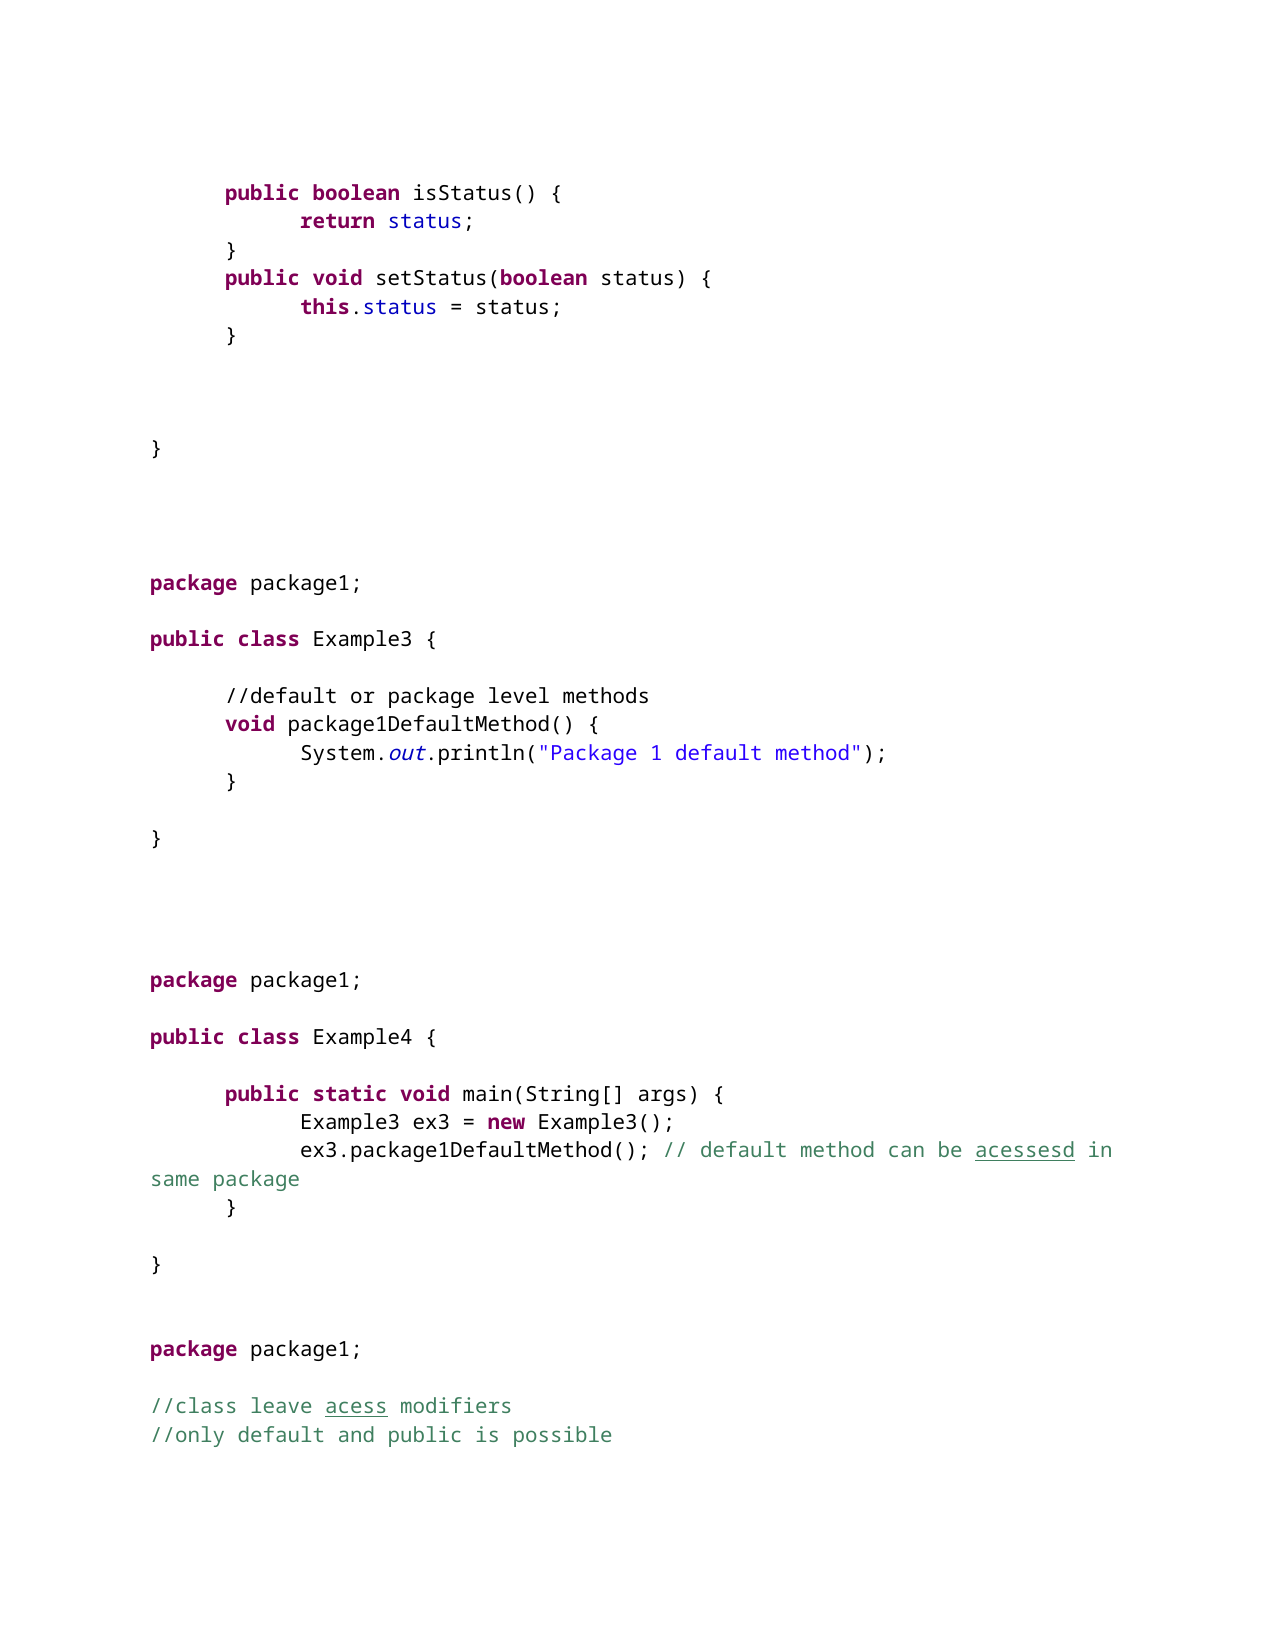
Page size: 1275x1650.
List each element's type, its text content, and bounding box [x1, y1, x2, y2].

text } [150, 235, 1125, 263]
text this.status = status; [150, 292, 1125, 320]
text //class leave acess modifiers [150, 1391, 1125, 1420]
text //only default and public is possible [150, 1420, 1125, 1448]
text } [150, 1192, 1125, 1221]
text return status; [150, 206, 1125, 235]
text package package1; [150, 1334, 1125, 1363]
text public void setStatus(boolean status) { [150, 263, 1125, 292]
text } [150, 320, 1125, 349]
text package package1; [150, 568, 1125, 596]
text public boolean isStatus() { [150, 178, 1125, 206]
text //default or package level methods [150, 681, 1125, 709]
text } [150, 823, 1125, 852]
text Example3 ex3 = new Example3(); [150, 1107, 1125, 1136]
text public class Example3 { [150, 624, 1125, 653]
text } [150, 766, 1125, 795]
text } [150, 1249, 1125, 1278]
text ex3.package1DefaultMethod(); // default method can be acessesd in same package [150, 1136, 1125, 1192]
text void package1DefaultMethod() { [150, 709, 1125, 738]
text } [150, 433, 1125, 462]
text public static void main(String[] args) { [150, 1079, 1125, 1107]
text package package1; [150, 965, 1125, 994]
text System.out.println("Package 1 default method"); [150, 738, 1125, 766]
text public class Example4 { [150, 1022, 1125, 1051]
